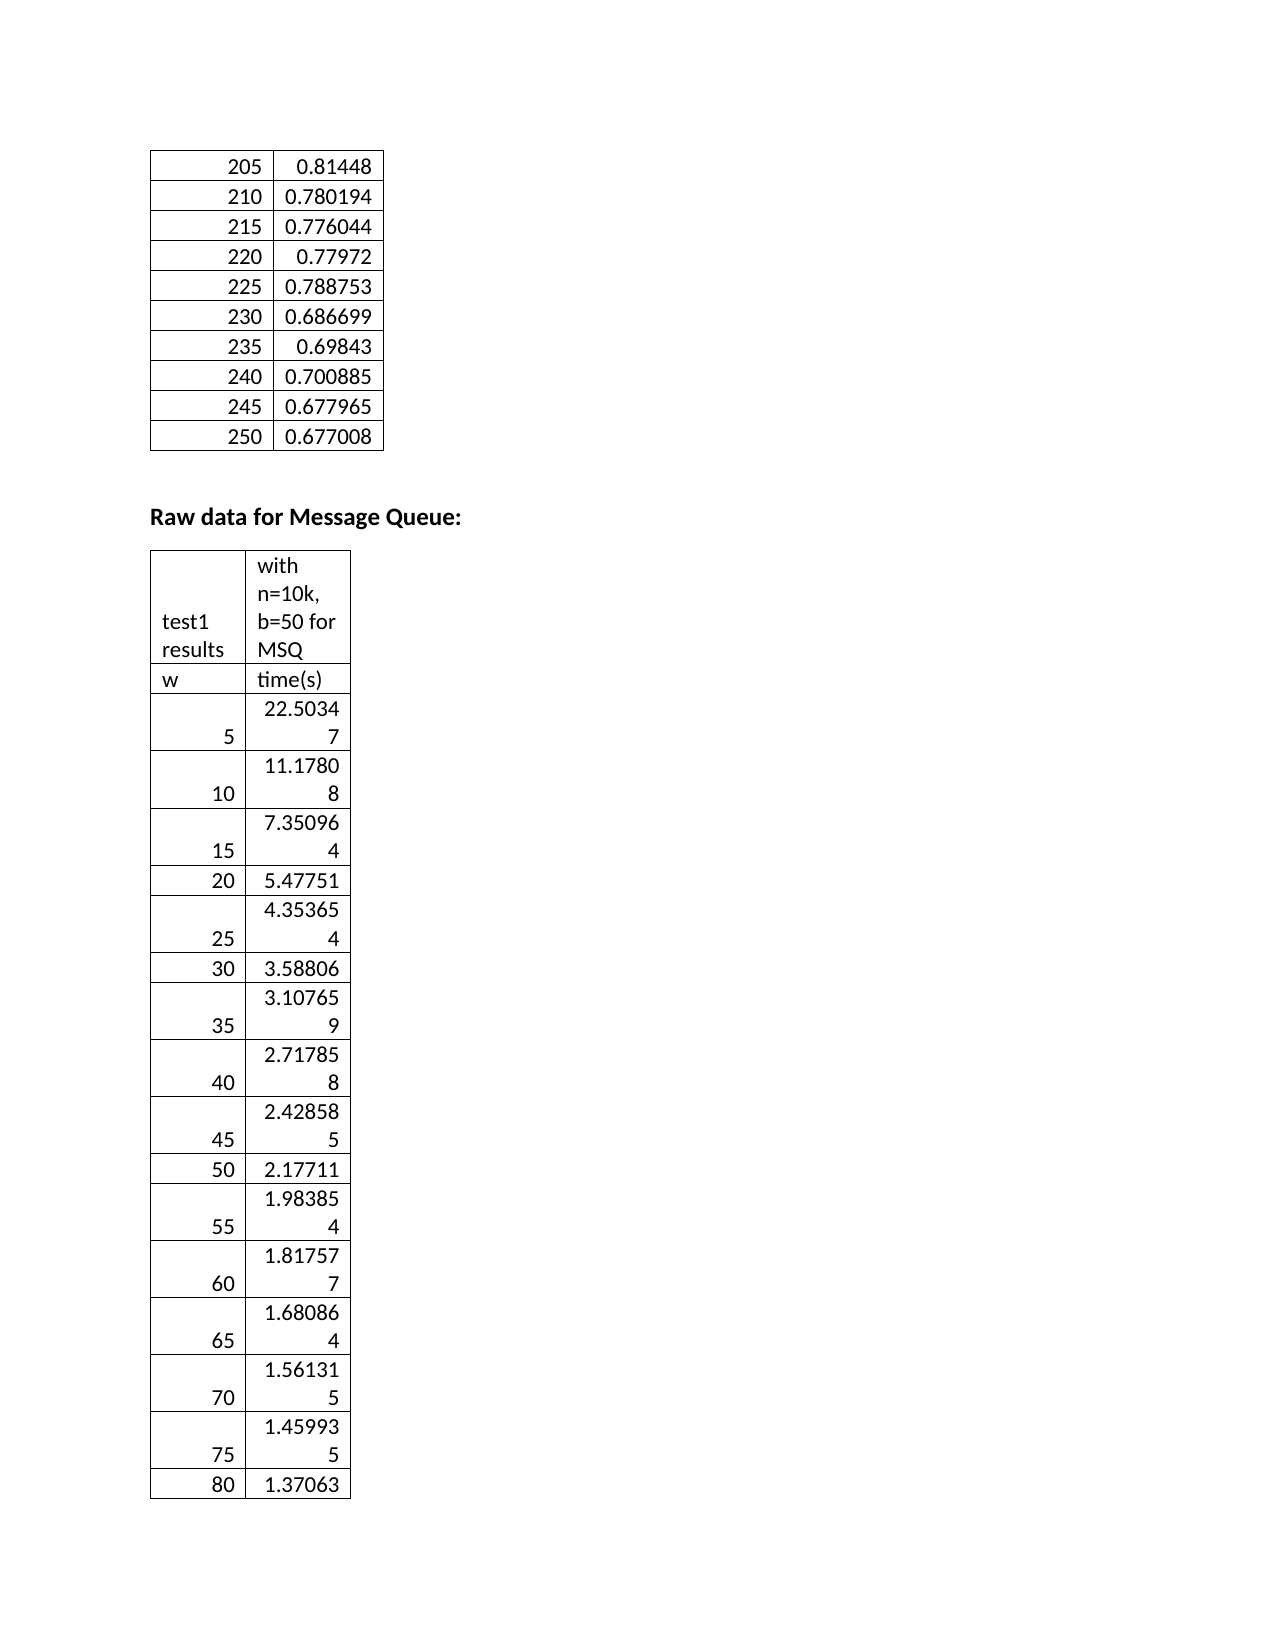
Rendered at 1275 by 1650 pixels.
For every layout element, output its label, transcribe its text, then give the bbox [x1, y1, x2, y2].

table_cell 2.717858 [246, 1040, 350, 1096]
table_cell 0.677965 [274, 391, 383, 420]
table_cell 230 [151, 301, 273, 330]
table_cell 25 [151, 896, 245, 952]
table_cell 4.353654 [246, 896, 350, 952]
table_cell 0.700885 [274, 361, 383, 390]
table_cell 0.776044 [274, 211, 383, 240]
table_cell 0.77972 [274, 241, 383, 270]
table_cell 215 [151, 211, 273, 240]
table_cell 7.350964 [246, 809, 350, 864]
table_cell 70 [151, 1355, 245, 1411]
table_cell 80 [151, 1469, 245, 1498]
text Raw data for Message Queue: [150, 501, 1125, 531]
table_cell 225 [151, 271, 273, 300]
table_cell 35 [151, 983, 245, 1039]
table_cell 1.561315 [246, 1355, 350, 1411]
table_cell 20 [151, 866, 245, 894]
table_cell 10 [151, 751, 245, 807]
table_cell 22.50347 [246, 694, 350, 750]
table_cell 235 [151, 331, 273, 360]
table_cell 50 [151, 1154, 245, 1183]
table_cell 55 [151, 1184, 245, 1240]
table_cell 3.58806 [246, 953, 350, 982]
table_cell 0.69843 [274, 331, 383, 360]
table_cell 30 [151, 953, 245, 982]
table_cell 75 [151, 1412, 245, 1468]
table_cell 0.677008 [274, 421, 383, 450]
table_cell 2.428585 [246, 1097, 350, 1153]
table_cell 0.686699 [274, 301, 383, 330]
table_cell 5.47751 [246, 866, 350, 894]
table_cell 45 [151, 1097, 245, 1153]
table_cell 210 [151, 181, 273, 210]
table_cell 5 [151, 694, 245, 750]
table_cell w [151, 664, 245, 693]
table_cell 1.680864 [246, 1298, 350, 1354]
table_cell 2.17711 [246, 1154, 350, 1183]
table_cell 15 [151, 809, 245, 864]
table_cell 11.17808 [246, 751, 350, 807]
table_cell 1.983854 [246, 1184, 350, 1240]
table_cell 0.780194 [274, 181, 383, 210]
table_cell time(s) [246, 664, 350, 693]
table_cell 245 [151, 391, 273, 420]
table_cell 0.81448 [274, 151, 383, 180]
table_cell 0.788753 [274, 271, 383, 300]
table_cell 1.370631 [246, 1469, 350, 1498]
table_cell 1.459935 [246, 1412, 350, 1468]
table_cell 250 [151, 421, 273, 450]
table_cell 60 [151, 1241, 245, 1297]
table_cell 65 [151, 1298, 245, 1354]
table_cell 3.107659 [246, 983, 350, 1039]
table_header with n=10k, b=50 for MSQ [246, 551, 350, 663]
table_cell 240 [151, 361, 273, 390]
table_cell 40 [151, 1040, 245, 1096]
table_cell 220 [151, 241, 273, 270]
table_cell 205 [151, 151, 273, 180]
table_header test1 results [151, 551, 245, 663]
table_cell 1.817577 [246, 1241, 350, 1297]
